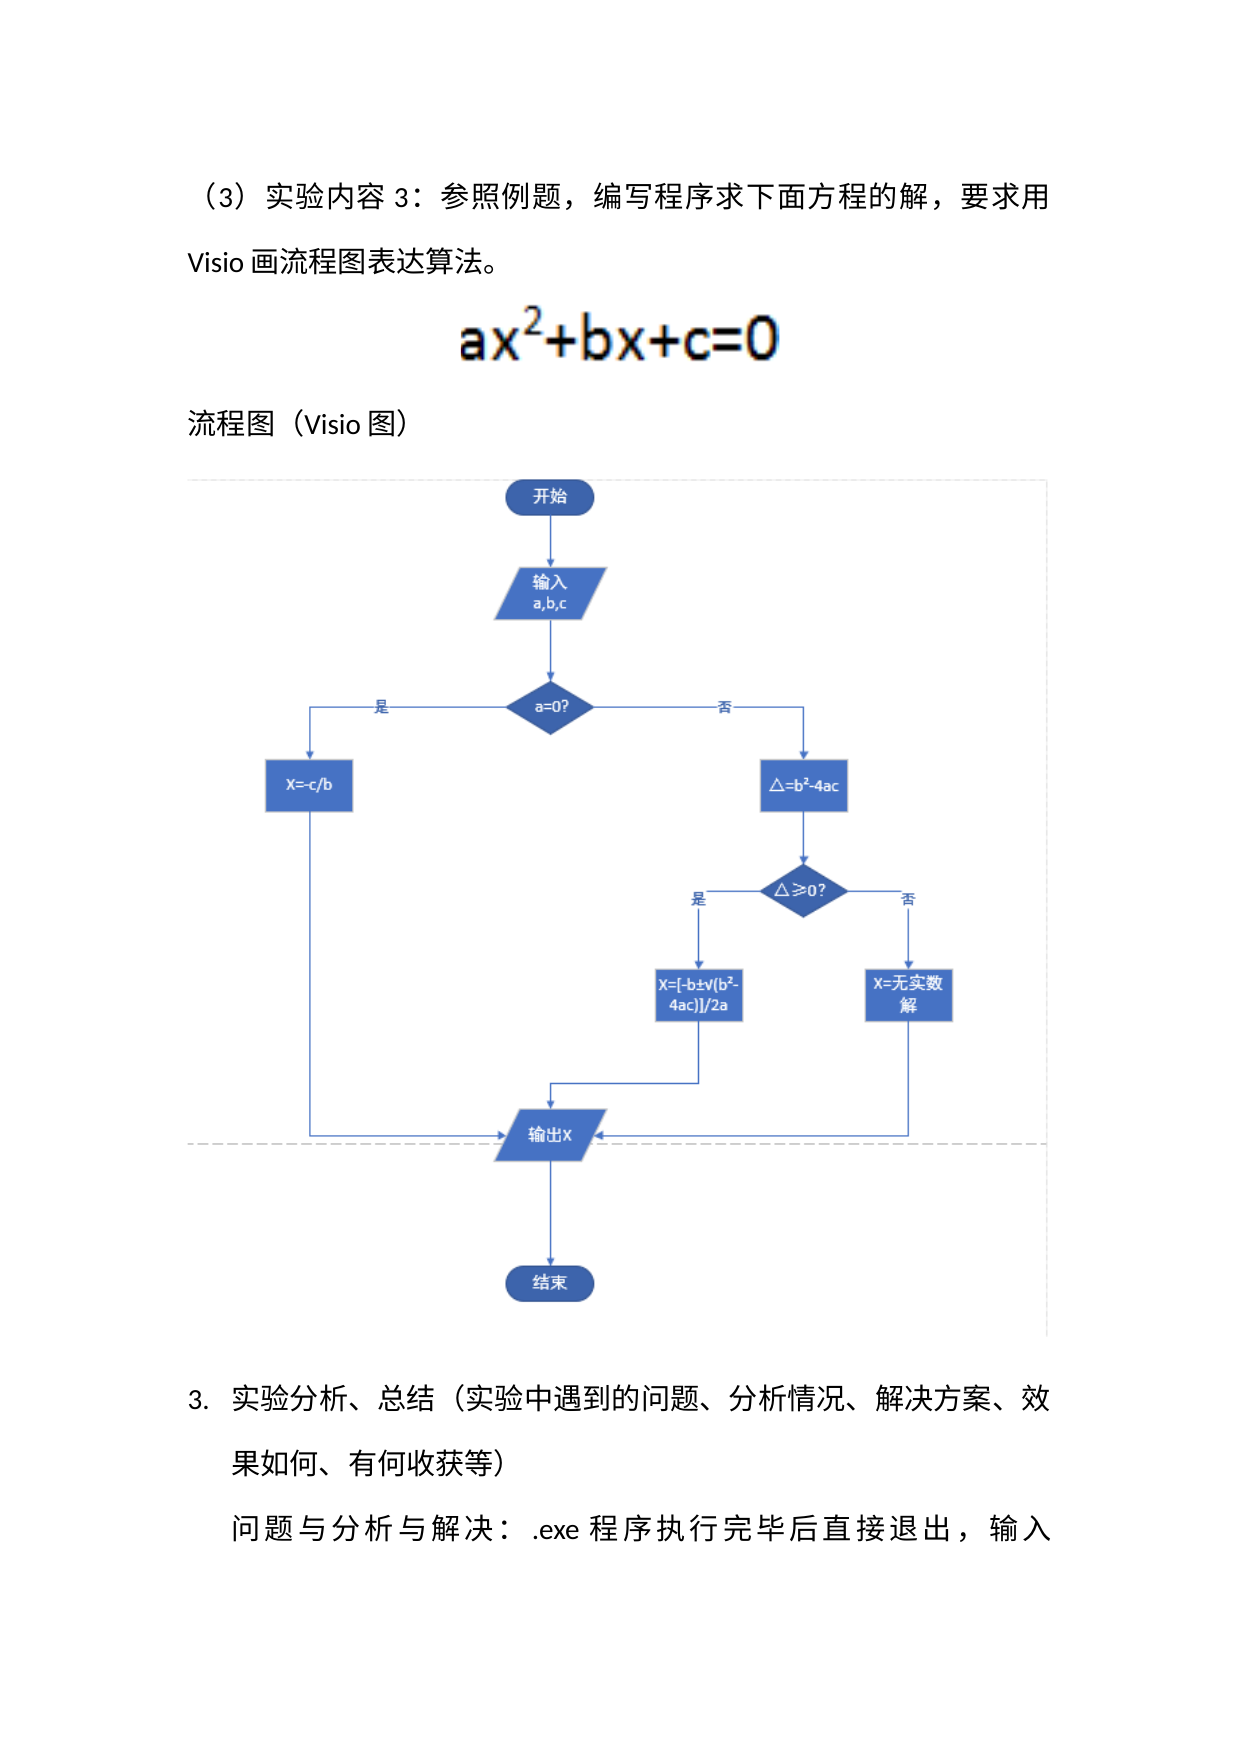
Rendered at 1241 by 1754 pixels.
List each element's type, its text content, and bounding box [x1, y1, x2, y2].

text （3）实验内容3：参照例题，编写程序求下面方程的解，要求用Visio画流程图表达算法。 [187, 162, 1053, 292]
picture [460, 292, 780, 374]
list 实验分析、总结（实验中遇到的问题、分析情况、解决方案、效果如何、有何收获等） [187, 1364, 1053, 1494]
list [231, 1494, 1053, 1559]
text 流程图（Visio图） [187, 389, 1053, 454]
picture [187, 454, 1053, 1337]
